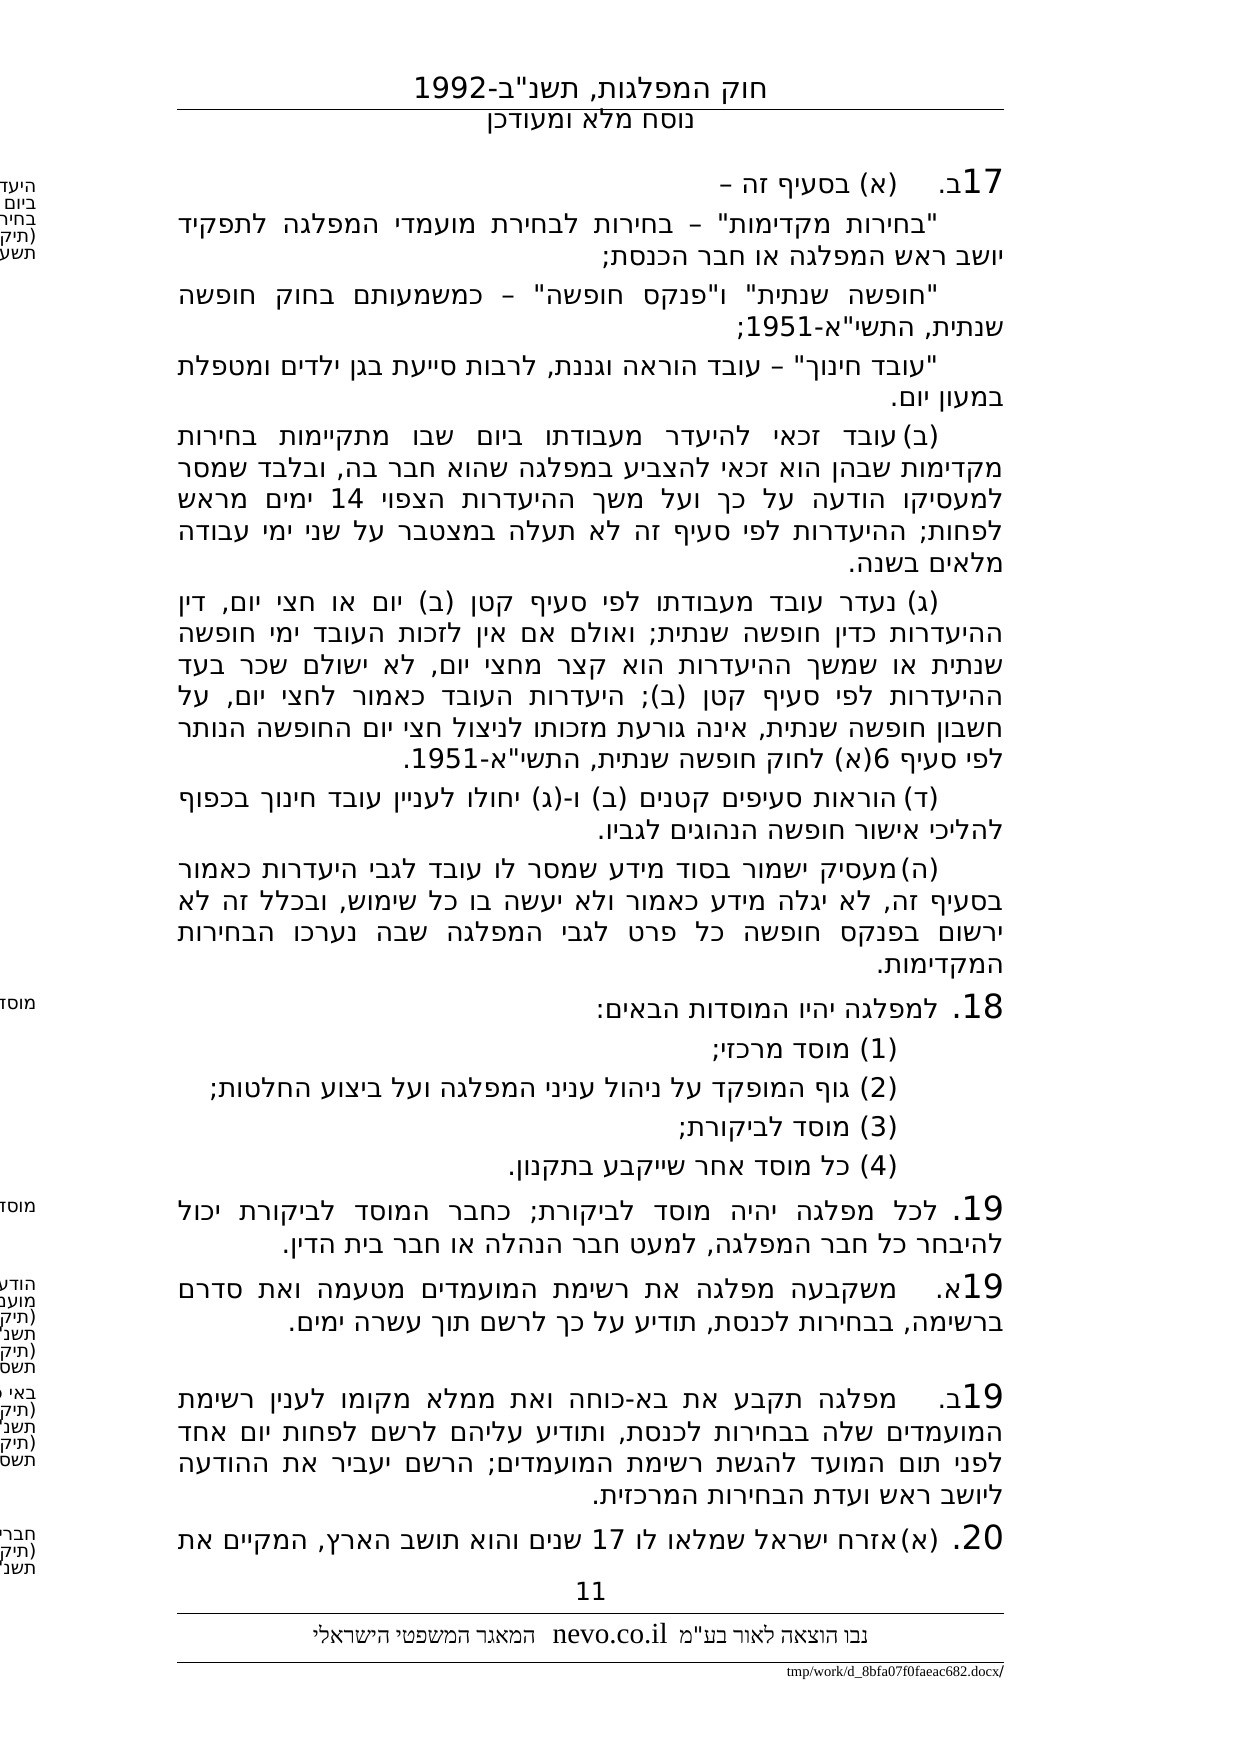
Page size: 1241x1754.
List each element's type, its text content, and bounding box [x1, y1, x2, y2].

text (ג) נעדר עובד מעבודתו לפי סעיף קטן (ב) יום או חצי יום, דין ההיעדרות כדין חופשה שנתית; ואולם אם אין לזכות העובד ימי חופשה שנתית או שמשך ההיעדרות הוא קצר מחצי יום, לא ישולם שכר בעד ההיעדרות לפי סעיף קטן (ב); היעדרות העובד כאמור לחצי יום, על חשבון חופשה שנתית, אינה גורעת מזכותו לניצול חצי יום החופשה הנותר לפי סעיף 6(א) לחוק חופשה שנתית, התשי"א-1951. [177, 586, 1004, 775]
text "חופשה שנתית" ו"פנקס חופשה" – כמשמעותם בחוק חופשה שנתית, התשי"א-1951; [177, 279, 1004, 342]
text (ב) עובד זכאי להיעדר מעבודתו ביום שבו מתקיימות בחירות מקדימות שבהן הוא זכאי להצביע במפלגה שהוא חבר בה, ובלבד שמסר למעסיקו הודעה על כך ועל משך ההיעדרות הצפוי 14 ימים מראש לפחות; ההיעדרות לפי סעיף זה לא תעלה במצטבר על שני ימי עבודה מלאים בשנה. [177, 421, 1004, 578]
text "עובד חינוך" – עובד הוראה וגננת, לרבות סייעת בגן ילדים ומטפלת במעון יום. [177, 350, 1004, 413]
text 19ב. מפלגה תקבע את בא-כוחה ואת ממלא מקומו לענין רשימת המועמדים שלה בבחירות לכנסת, ותודיע עליהם לרשם לפחות יום אחד לפני תום המועד להגשת רשימת המועמדים; הרשם יעביר את ההודעה ליושב ראש ועדת הבחירות המרכזית. [177, 1377, 1004, 1511]
text (4) כל מוסד אחר שייקבע בתקנון. [177, 1151, 898, 1182]
text (2) גוף המופקד על ניהול עניני המפלגה ועל ביצוע החלטות; [177, 1073, 898, 1104]
text "בחירות מקדימות" – בחירות לבחירת מועמדי המפלגה לתפקיד יושב ראש המפלגה או חבר הכנסת; [177, 209, 1004, 272]
text 19. לכל מפלגה יהיה מוסד לביקורת; כחבר המוסד לביקורת יכול להיבחר כל חבר המפלגה, למעט חבר הנהלה או חבר בית הדין. [177, 1190, 1004, 1260]
text (ד) הוראות סעיפים קטנים (ב) ו-(ג) יחולו לעניין עובד חינוך בכפוף להליכי אישור חופשה הנהוגים לגביו. [177, 783, 1004, 846]
text (3) מוסד לביקורת; [177, 1112, 898, 1143]
text (ה) מעסיק ישמור בסוד מידע שמסר לו עובד לגבי היעדרות כאמור בסעיף זה, לא יגלה מידע כאמור ולא יעשה בו כל שימוש, ובכלל זה לא ירשום בפנקס חופשה כל פרט לגבי המפלגה שבה נערכו הבחירות המקדימות. [177, 853, 1004, 980]
text 19א. משקבעה מפלגה את רשימת המועמדים מטעמה ואת סדרם ברשימה, בבחירות לכנסת, תודיע על כך לרשם תוך עשרה ימים. [177, 1268, 1004, 1338]
text (1) מוסד מרכזי; [177, 1033, 898, 1065]
text 18. למפלגה יהיו המוסדות הבאים: [177, 987, 1004, 1026]
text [177, 1518, 1004, 1557]
text 17ב. (א) בסעיף זה – [177, 162, 1004, 201]
